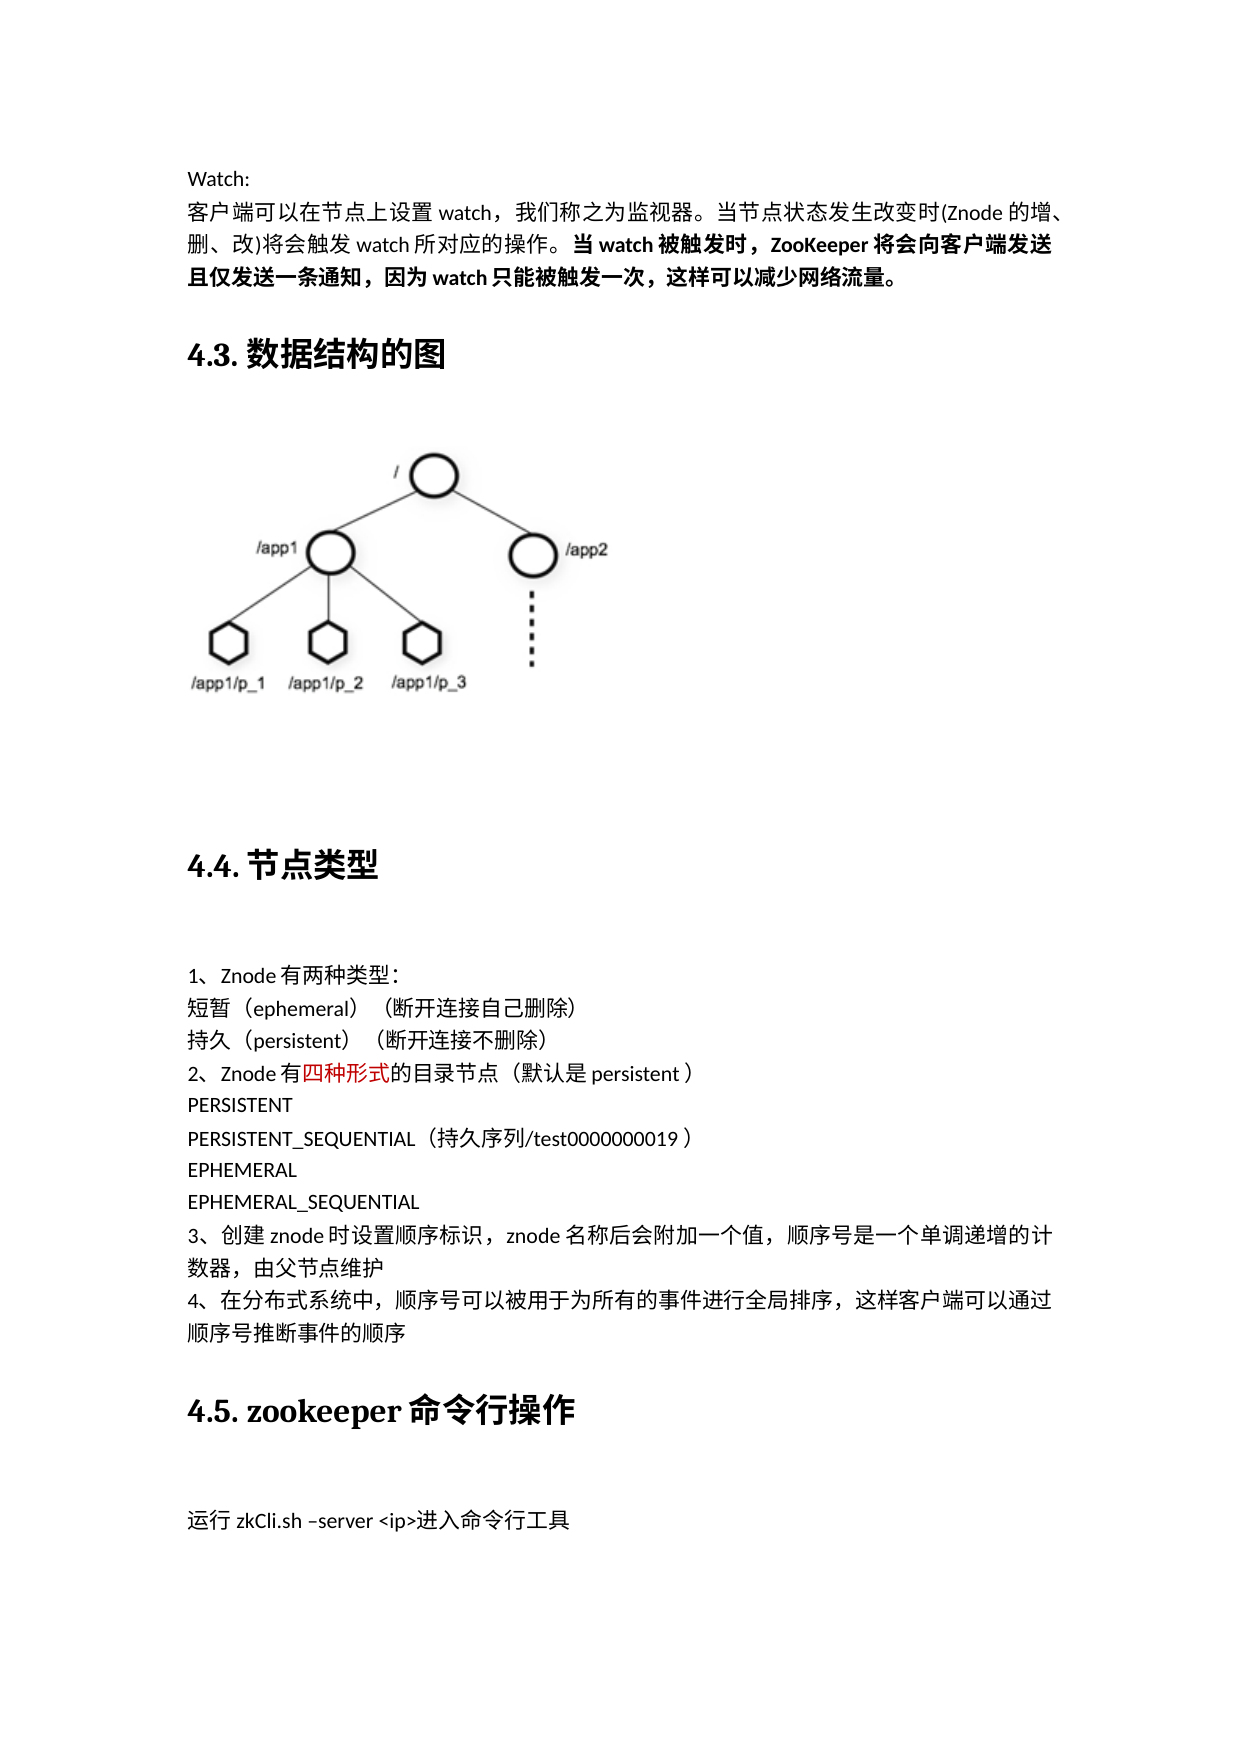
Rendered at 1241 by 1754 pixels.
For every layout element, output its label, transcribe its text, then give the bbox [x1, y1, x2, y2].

text Watch: [187, 162, 1053, 194]
text EPHEMERAL [187, 1153, 1053, 1186]
subtitle 节点类型 [187, 831, 1053, 896]
text 3、创建znode时设置顺序标识，znode名称后会附加一个值，顺序号是一个单调递增的计数器，由父节点维护 [187, 1218, 1053, 1283]
text EPHEMERAL_SEQUENTIAL [187, 1186, 1053, 1218]
text 2、Znode有四种形式的目录节点（默认是persistent ） [187, 1056, 1053, 1088]
text 1、Znode有两种类型： [187, 958, 1053, 991]
text 持久（persistent）（断开连接不删除） [187, 1023, 1053, 1056]
text 运行 zkCli.sh –server <ip>进入命令行工具 [187, 1502, 1053, 1535]
text 4、在分布式系统中，顺序号可以被用于为所有的事件进行全局排序，这样客户端可以通过顺序号推断事件的顺序 [187, 1283, 1053, 1348]
text PERSISTENT_SEQUENTIAL（持久序列/test0000000019 ） [187, 1121, 1053, 1153]
text 客户端可以在节点上设置watch，我们称之为监视器。当节点状态发生改变时(Znode的增、删、改)将会触发watch所对应的操作。当watch被触发时，ZooKeeper将会向客户端发送且仅发送一条通知，因为watch只能被触发一次，这样可以减少网络流量。 [187, 194, 1053, 292]
subtitle 数据结构的图 [187, 319, 1053, 384]
subtitle zookeeper命令行操作 [187, 1375, 1053, 1440]
text 短暂（ephemeral）（断开连接自己删除） [187, 991, 1053, 1023]
text PERSISTENT [187, 1088, 1053, 1121]
picture [187, 446, 630, 700]
